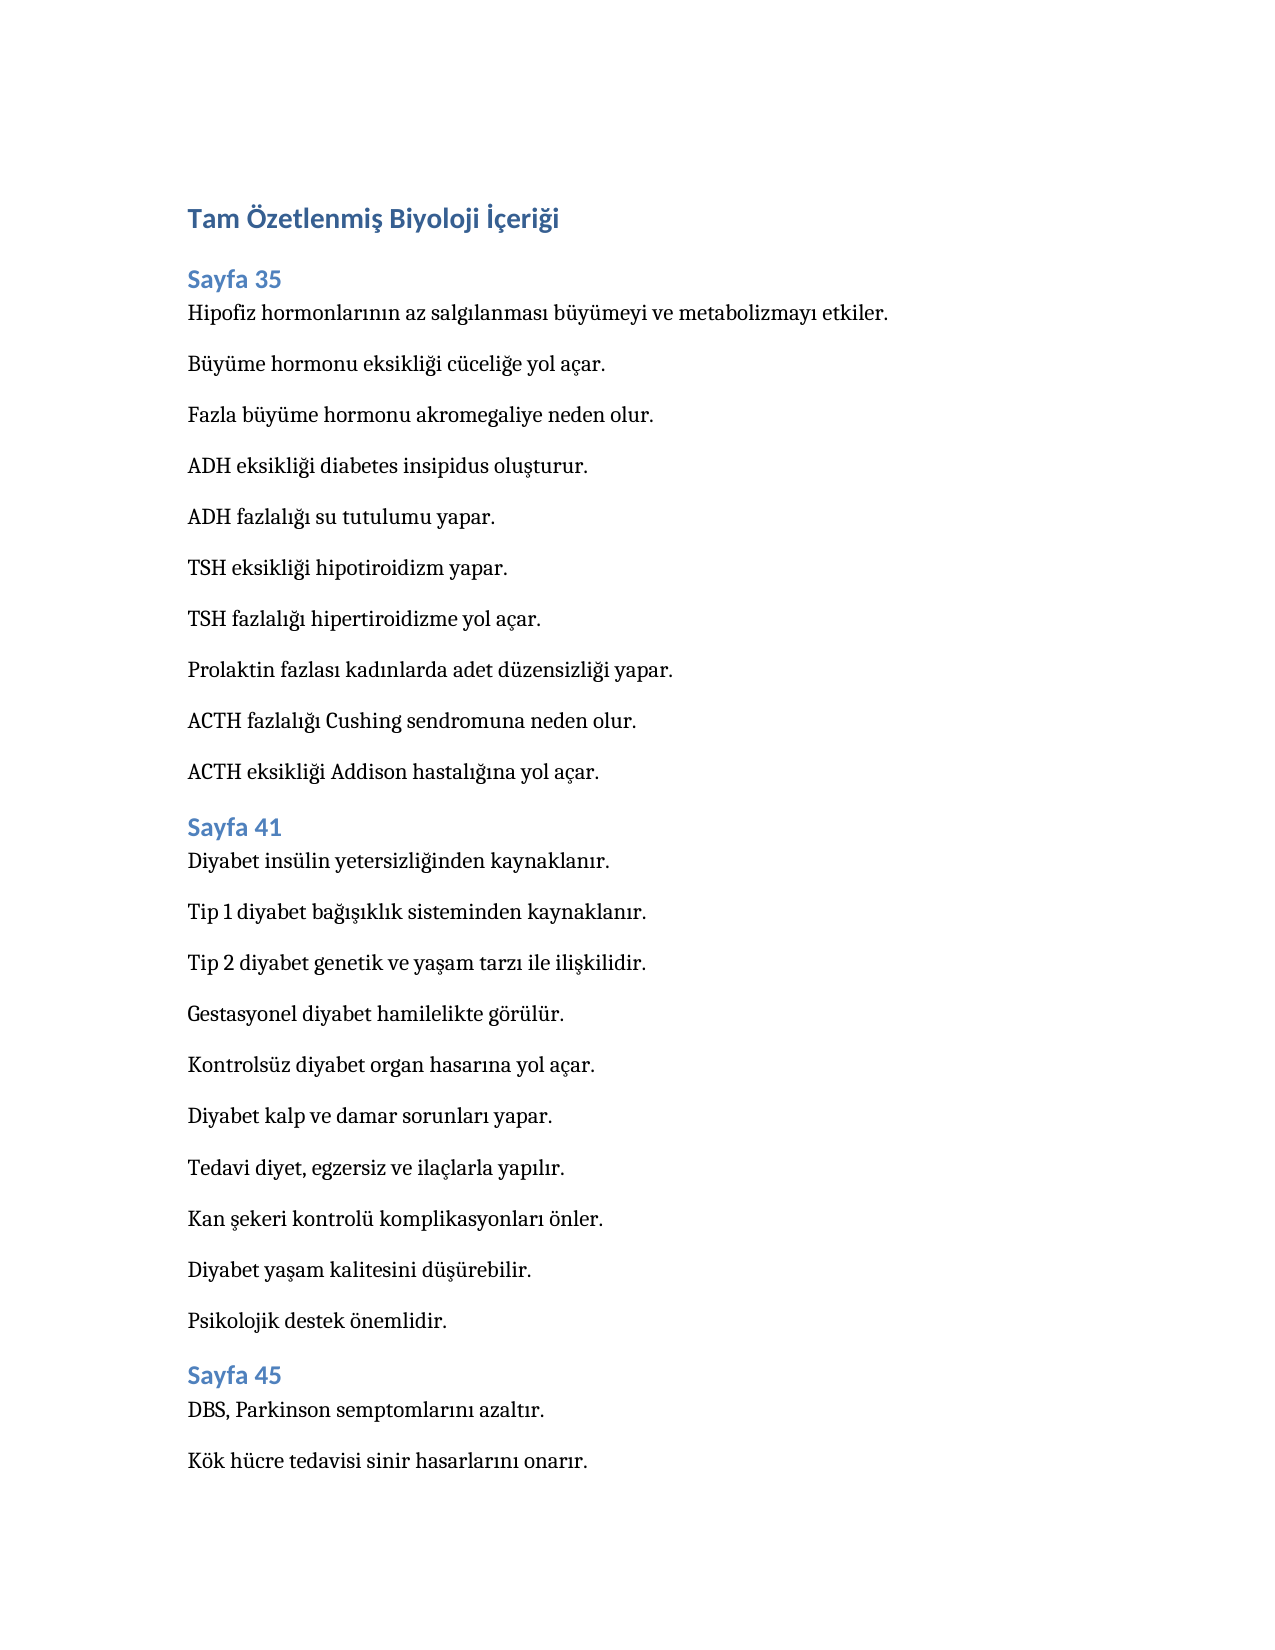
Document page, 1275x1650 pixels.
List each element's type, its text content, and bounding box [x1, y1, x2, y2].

text Diyabet kalp ve damar sorunları yapar. [187, 1103, 1087, 1129]
text Kan şekeri kontrolü komplikasyonları önler. [187, 1205, 1087, 1232]
text ADH eksikliği diabetes insipidus oluşturur. [187, 453, 1087, 479]
text Hipofiz hormonlarının az salgılanması büyümeyi ve metabolizmayı etkiler. [187, 300, 1087, 326]
text Tip 1 diyabet bağışıklık sisteminden kaynaklanır. [187, 899, 1087, 925]
text Fazla büyüme hormonu akromegaliye neden olur. [187, 402, 1087, 428]
subtitle Tam Özetlenmiş Biyoloji İçeriği [187, 200, 1087, 236]
text Büyüme hormonu eksikliği cüceliğe yol açar. [187, 351, 1087, 377]
subtitle Sayfa 45 [187, 1358, 1087, 1391]
text Tedavi diyet, egzersiz ve ilaçlarla yapılır. [187, 1154, 1087, 1181]
text ACTH eksikliği Addison hastalığına yol açar. [187, 759, 1087, 785]
subtitle Sayfa 35 [187, 262, 1087, 295]
text Kök hücre tedavisi sinir hasarlarını onarır. [187, 1447, 1087, 1474]
text ADH fazlalığı su tutulumu yapar. [187, 504, 1087, 530]
text Kontrolsüz diyabet organ hasarına yol açar. [187, 1052, 1087, 1078]
text Diyabet yaşam kalitesini düşürebilir. [187, 1256, 1087, 1283]
text DBS, Parkinson semptomlarını azaltır. [187, 1396, 1087, 1423]
text Gestasyonel diyabet hamilelikte görülür. [187, 1001, 1087, 1027]
subtitle Sayfa 41 [187, 810, 1087, 843]
text ACTH fazlalığı Cushing sendromuna neden olur. [187, 708, 1087, 734]
text TSH fazlalığı hipertiroidizme yol açar. [187, 606, 1087, 632]
text TSH eksikliği hipotiroidizm yapar. [187, 555, 1087, 581]
text Tip 2 diyabet genetik ve yaşam tarzı ile ilişkilidir. [187, 950, 1087, 976]
text Psikolojik destek önemlidir. [187, 1307, 1087, 1334]
text Prolaktin fazlası kadınlarda adet düzensizliği yapar. [187, 657, 1087, 683]
text Diyabet insülin yetersizliğinden kaynaklanır. [187, 848, 1087, 874]
